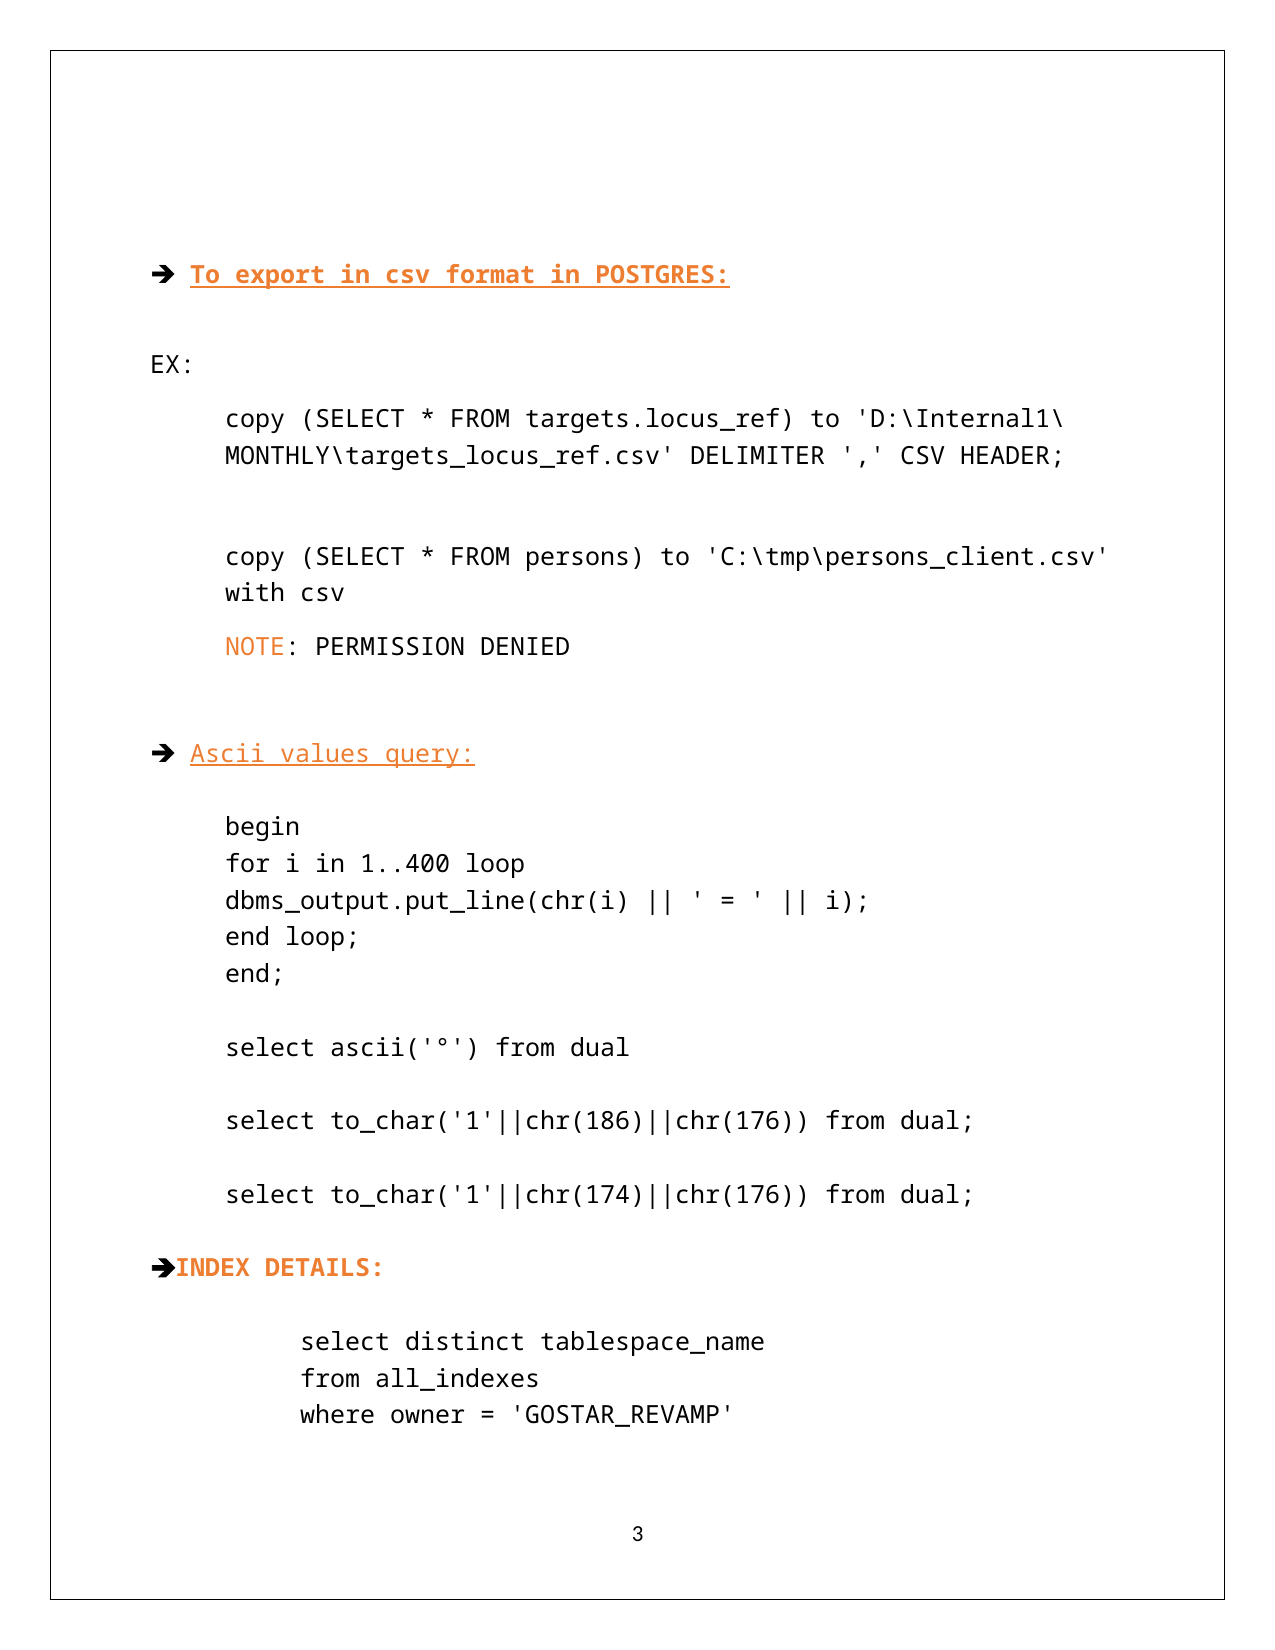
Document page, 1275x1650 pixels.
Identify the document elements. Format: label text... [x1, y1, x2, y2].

text dbms_output.put_line(chr(i) || ' = ' || i); [225, 882, 1125, 916]
text To export in csv format in POSTGRES: [150, 257, 1125, 291]
text copy (SELECT * FROM targets.locus_ref) to 'D:\Internal1\MONTHLY\targets_locus_ref.csv' DELIMITER ',' CSV HEADER; [225, 401, 1125, 471]
text EX: [150, 347, 1125, 381]
text select to_char('1'||chr(186)||chr(176)) from dual; [225, 1103, 1125, 1137]
text from all_indexes [300, 1360, 1125, 1394]
text NOTE: PERMISSION DENIED [225, 628, 1125, 662]
text select distinct tablespace_name [300, 1323, 1125, 1358]
text for i in 1..400 loop [225, 846, 1125, 879]
text copy (SELECT * FROM persons) to 'C:\tmp\persons_client.csv' with csv [225, 538, 1125, 609]
text Ascii values query: [150, 735, 1125, 769]
text begin [225, 809, 1125, 843]
text where owner = 'GOSTAR_REVAMP' [300, 1397, 1125, 1431]
text INDEX DETAILS: [150, 1250, 1125, 1284]
text end; [225, 956, 1125, 990]
text select to_char('1'||chr(174)||chr(176)) from dual; [225, 1176, 1125, 1211]
text end loop; [225, 919, 1125, 953]
text select ascii('°') from dual [225, 1029, 1125, 1063]
